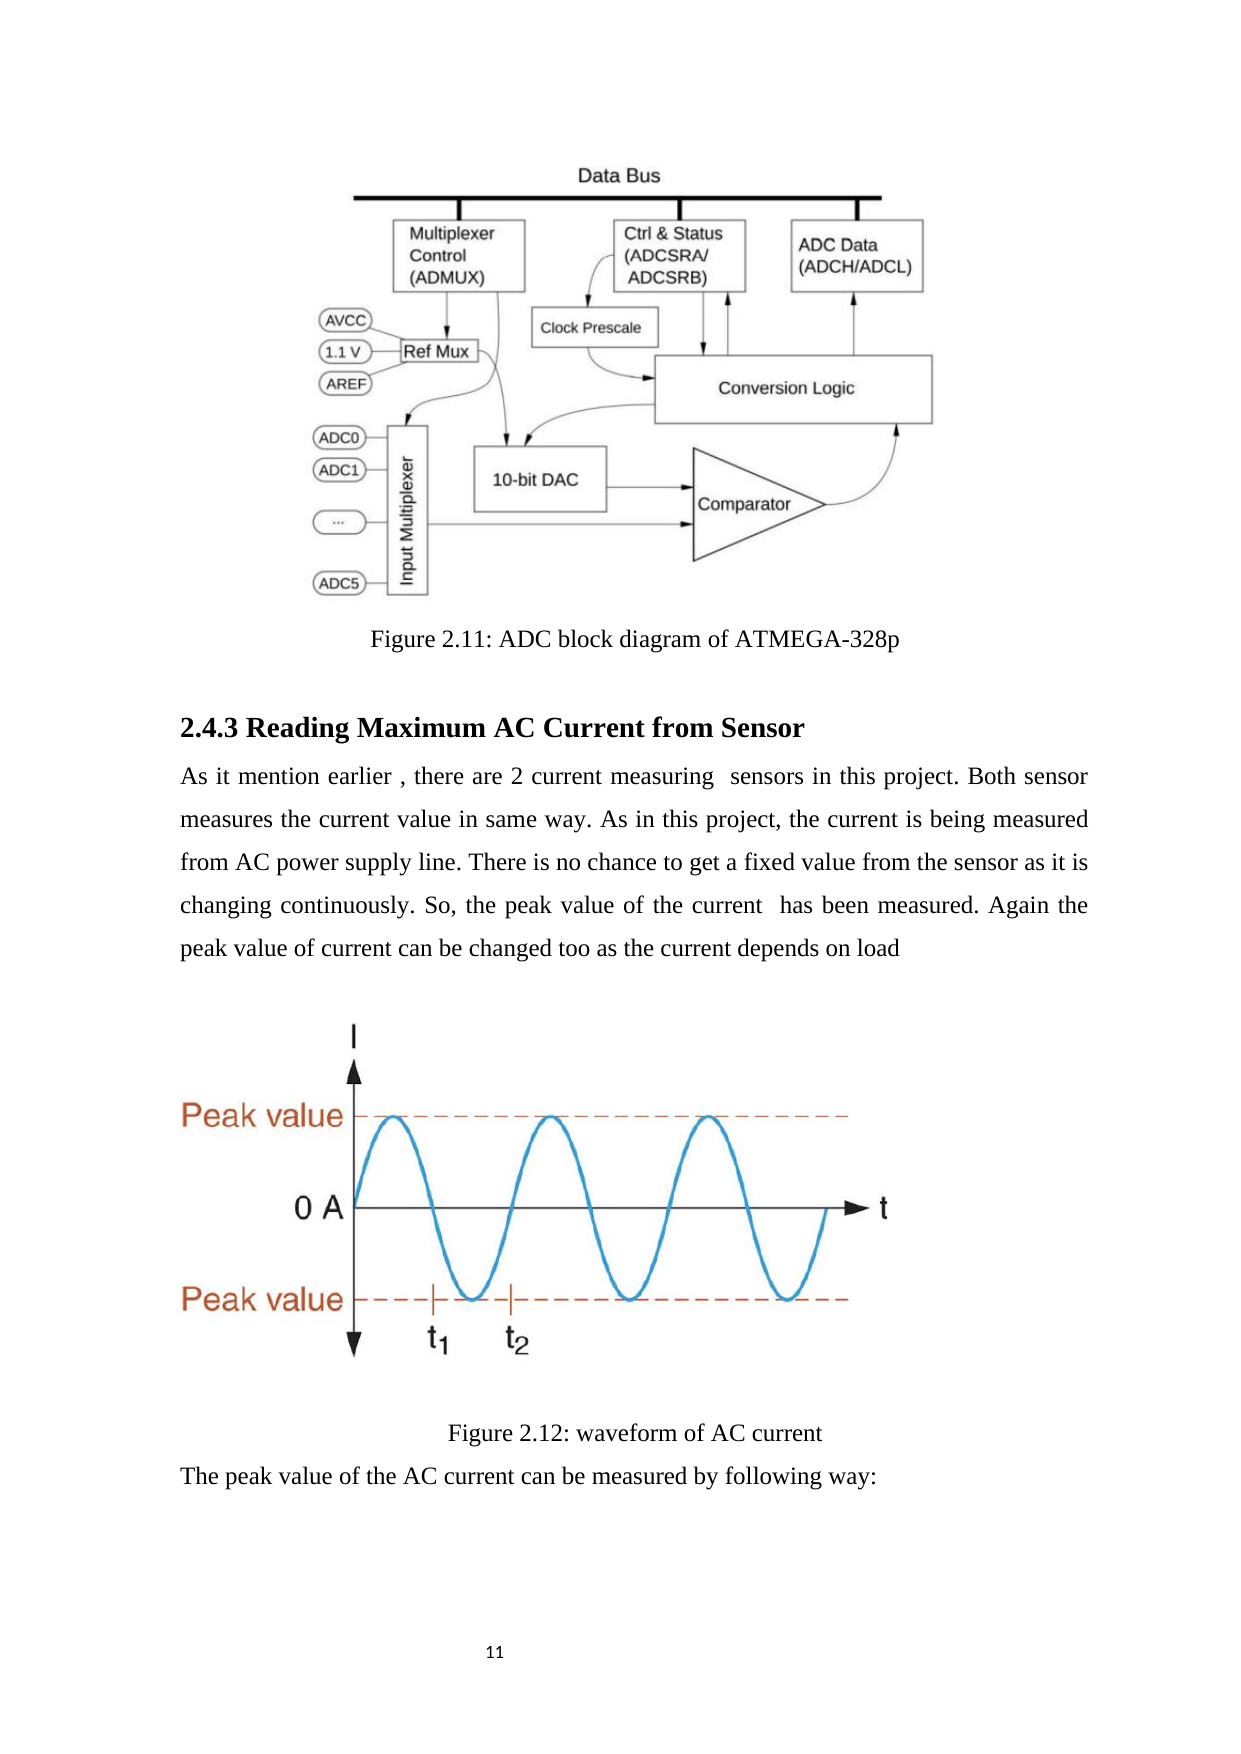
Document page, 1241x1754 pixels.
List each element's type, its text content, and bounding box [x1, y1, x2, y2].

picture [296, 150, 974, 611]
text Figure 2.11: ADC block diagram of ATMEGA-328p [180, 624, 1090, 653]
text Figure 2.12: waveform of AC current [180, 1418, 1090, 1447]
picture [180, 1019, 888, 1362]
text 2.4.3 Reading Maximum AC Current from Sensor [180, 711, 1090, 744]
text The peak value of the AC current can be measured by following way: [180, 1461, 1090, 1490]
text As it mention earlier , there are 2 current measuring sensors in this project. Both sensor measures the current value in same way. As in this project, the current is being measured from AC power supply line. There is no chance to get a fixed value from the sensor as it is changing continuously. So, the peak value of the current has been measured. Again the peak value of current can be changed too as the current depends on load [180, 761, 1090, 962]
